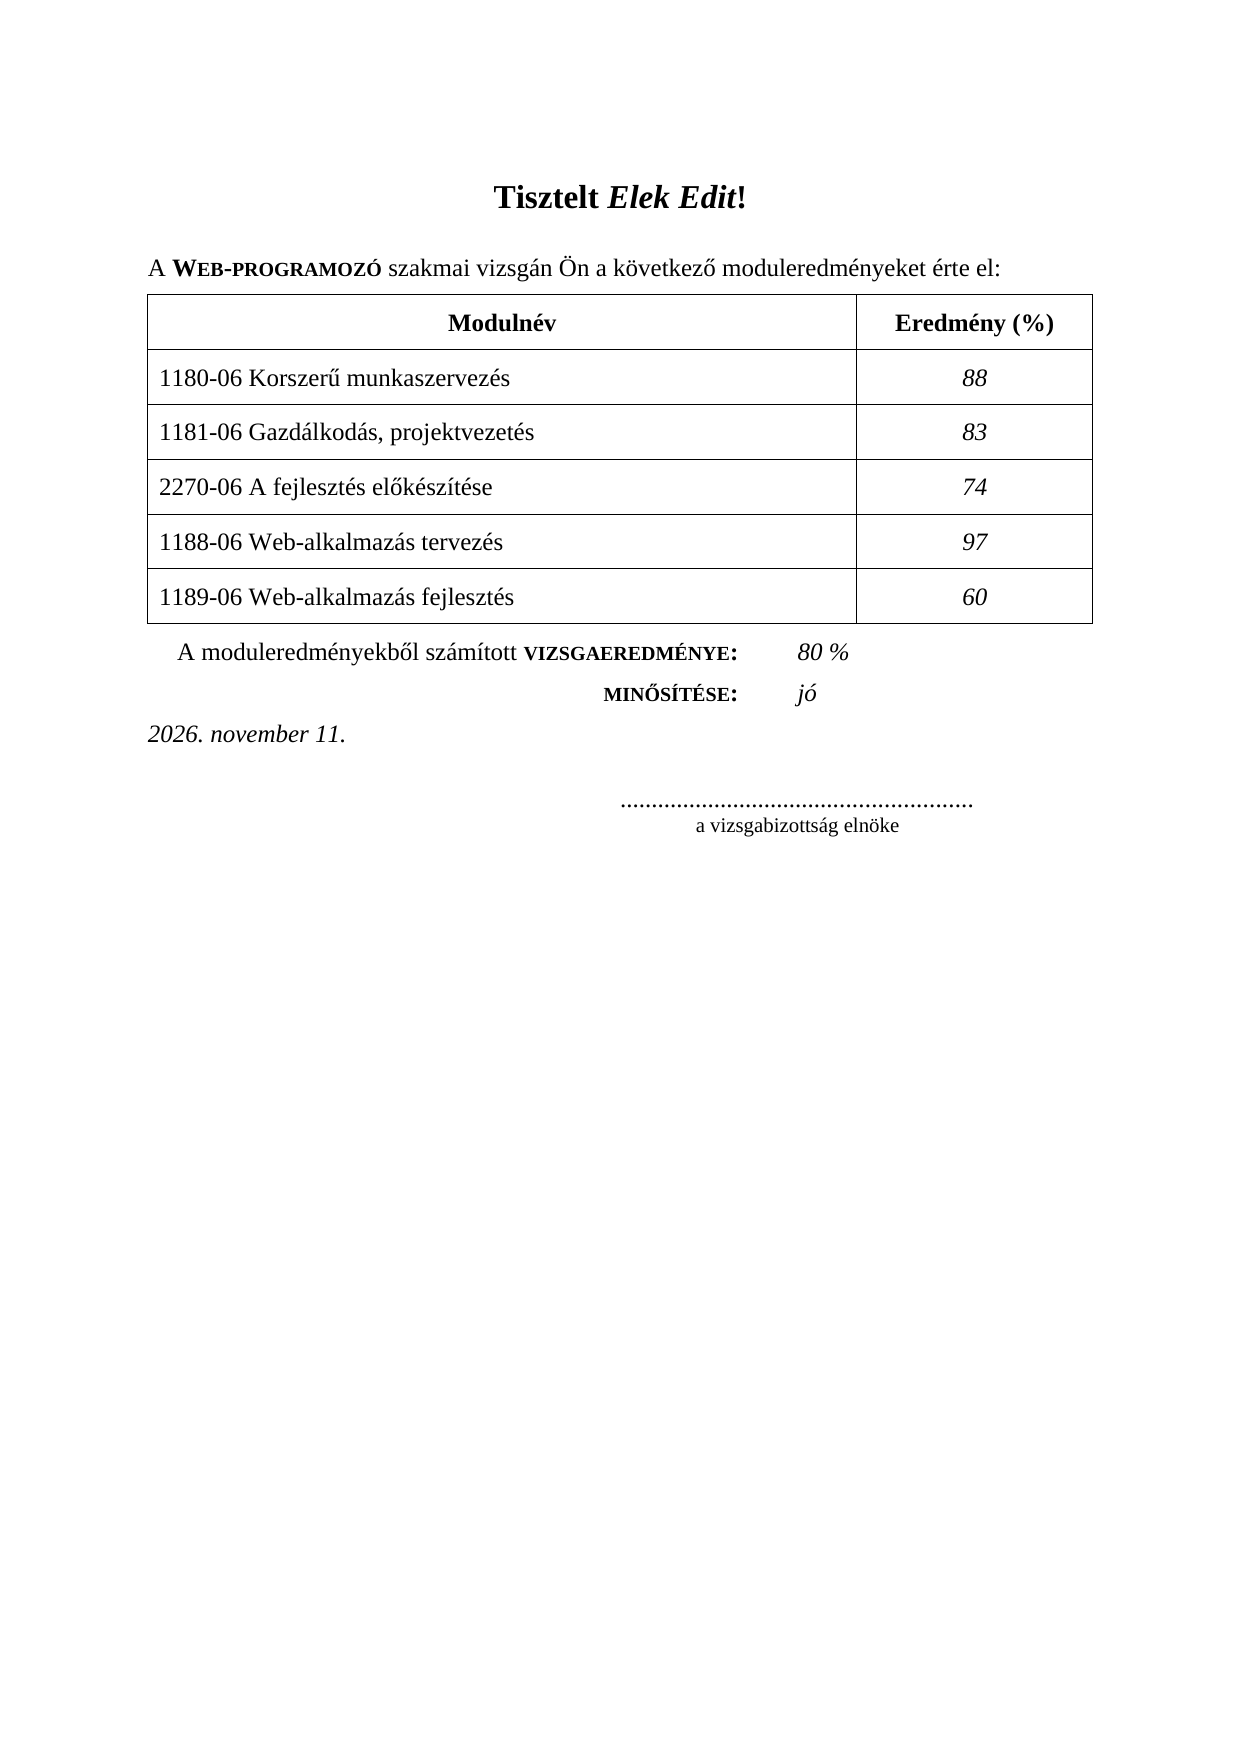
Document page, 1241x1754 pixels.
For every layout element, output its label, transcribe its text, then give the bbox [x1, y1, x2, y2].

table_cell 60 [857, 569, 1092, 623]
table_cell 83 [857, 405, 1092, 459]
table_cell 88 [857, 350, 1092, 404]
table_cell 97 [857, 515, 1092, 568]
table_cell 1189-06 Web-alkalmazás fejlesztés [148, 569, 856, 623]
table_cell 74 [857, 460, 1092, 513]
text A Web-programozó szakmai vizsgán Ön a következő moduleredményeket érte el: [148, 253, 1093, 282]
table_header Modulnév [148, 295, 856, 349]
table_header Eredmény (%) [857, 295, 1092, 349]
text a vizsgabizottság elnöke [148, 813, 1093, 837]
table_cell 1181-06 Gazdálkodás, projektvezetés [148, 405, 856, 459]
text 2013. április 26. [148, 719, 1093, 748]
table_cell 1180-06 Korszerű munkaszervezés [148, 350, 856, 404]
table_cell 2270-06 A fejlesztés előkészítése [148, 460, 856, 513]
text A moduleredményekből számított vizsgaeredménye: 80 % [148, 637, 1093, 665]
text Tisztelt Elek Edit! [148, 177, 1093, 216]
table_cell 1188-06 Web-alkalmazás tervezés [148, 515, 856, 568]
text minősítése: jó [148, 678, 1093, 707]
